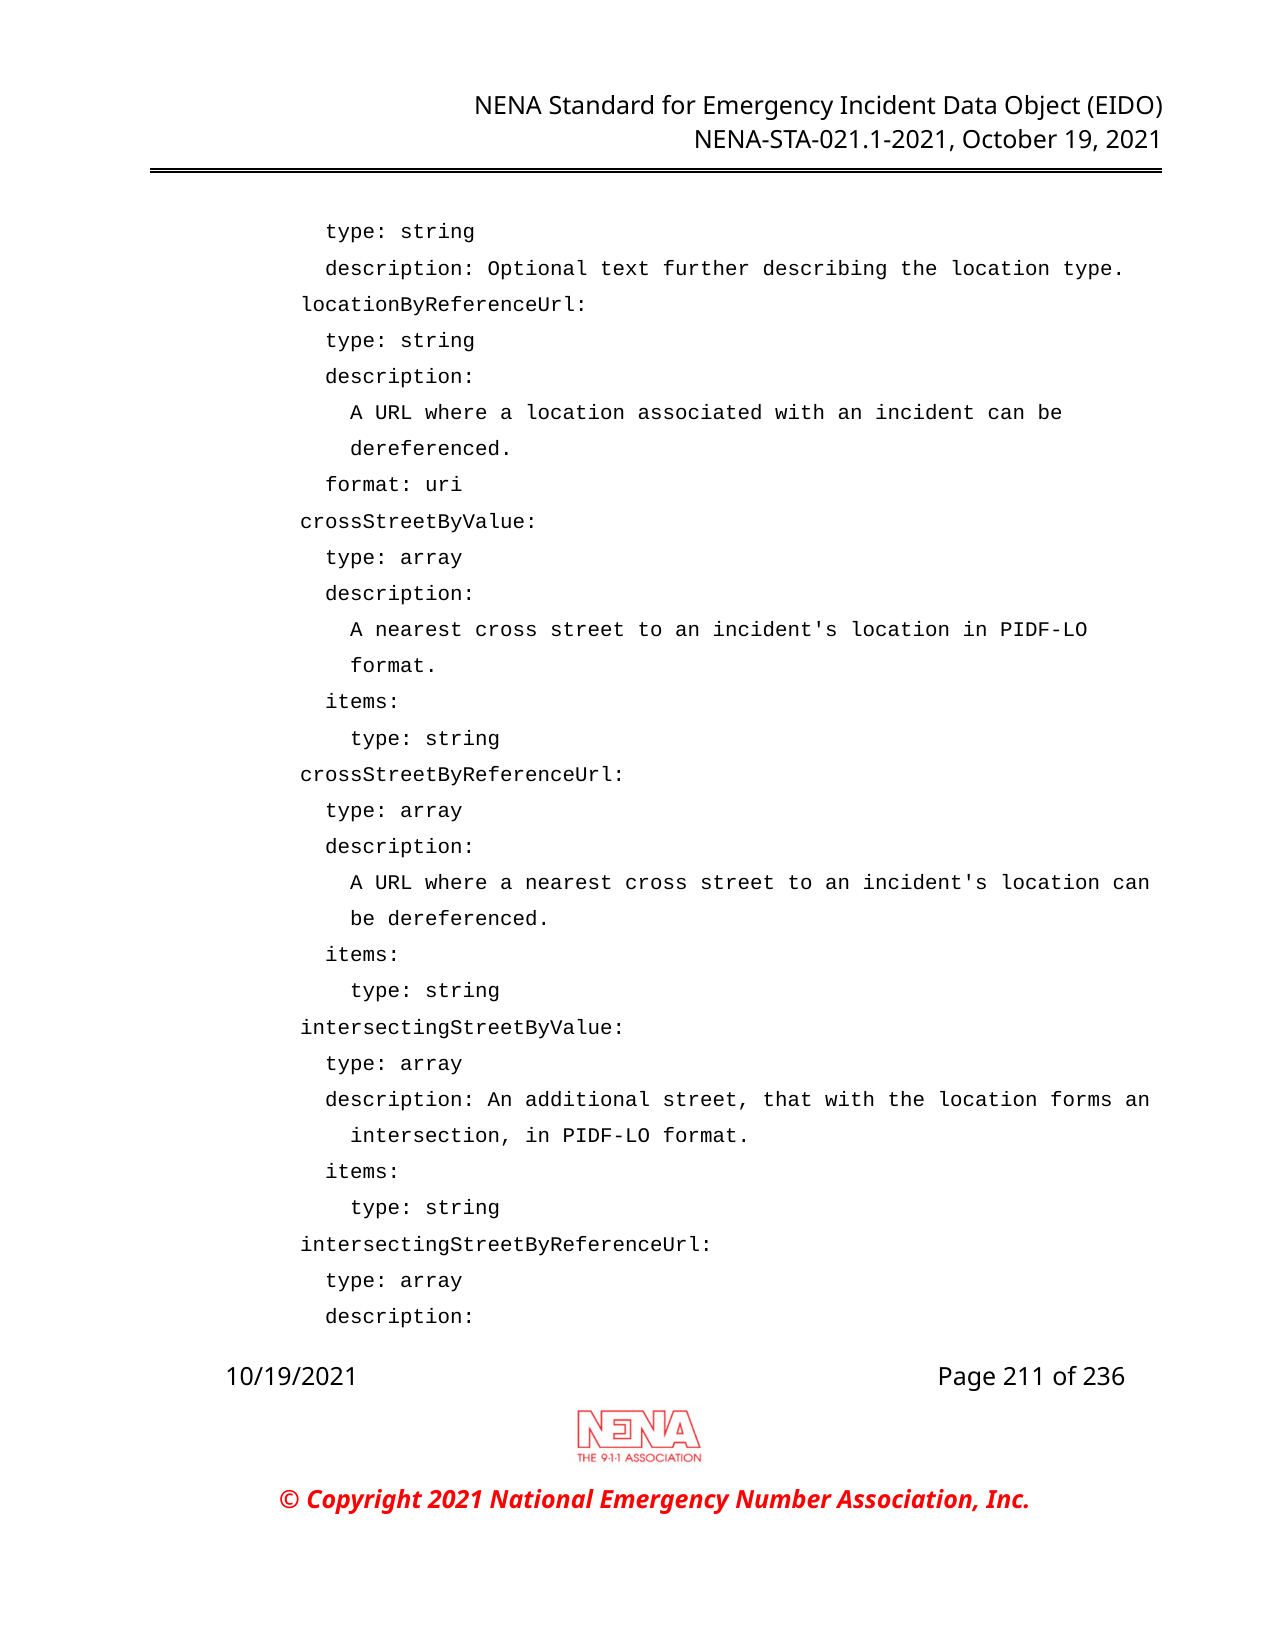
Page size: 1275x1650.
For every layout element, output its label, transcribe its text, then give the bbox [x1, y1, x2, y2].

text crossStreetByReferenceUrl: [150, 764, 1162, 787]
text description: Optional text further describing the location type. [150, 258, 1162, 281]
text intersection, in PIDF-LO format. [150, 1125, 1162, 1149]
text type: array [150, 800, 1162, 823]
text description: An additional street, that with the location forms an [150, 1089, 1162, 1113]
text items: [150, 944, 1162, 968]
picture [569, 1404, 706, 1470]
text type: string [150, 1197, 1162, 1221]
text format. [150, 655, 1162, 679]
text A nearest cross street to an incident's location in PIDF-LO [150, 619, 1162, 643]
text crossStreetByValue: [150, 511, 1162, 534]
text type: string [150, 981, 1162, 1004]
text description: [150, 836, 1162, 859]
text type: array [150, 547, 1162, 570]
text intersectingStreetByReferenceUrl: [150, 1233, 1162, 1257]
text type: array [150, 1270, 1162, 1293]
text description: [150, 583, 1162, 607]
text locationByReferenceUrl: [150, 294, 1162, 317]
text A URL where a location associated with an incident can be [150, 402, 1162, 426]
text description: [150, 1306, 1162, 1329]
text type: array [150, 1053, 1162, 1076]
text A URL where a nearest cross street to an incident's location can [150, 872, 1162, 896]
text items: [150, 1161, 1162, 1185]
text dereferenced. [150, 438, 1162, 462]
text description: [150, 366, 1162, 390]
text be dereferenced. [150, 908, 1162, 932]
text type: string [150, 330, 1162, 353]
text format: uri [150, 474, 1162, 498]
text type: string [150, 727, 1162, 751]
text items: [150, 691, 1162, 715]
text intersectingStreetByValue: [150, 1017, 1162, 1040]
text type: string [150, 221, 1162, 245]
